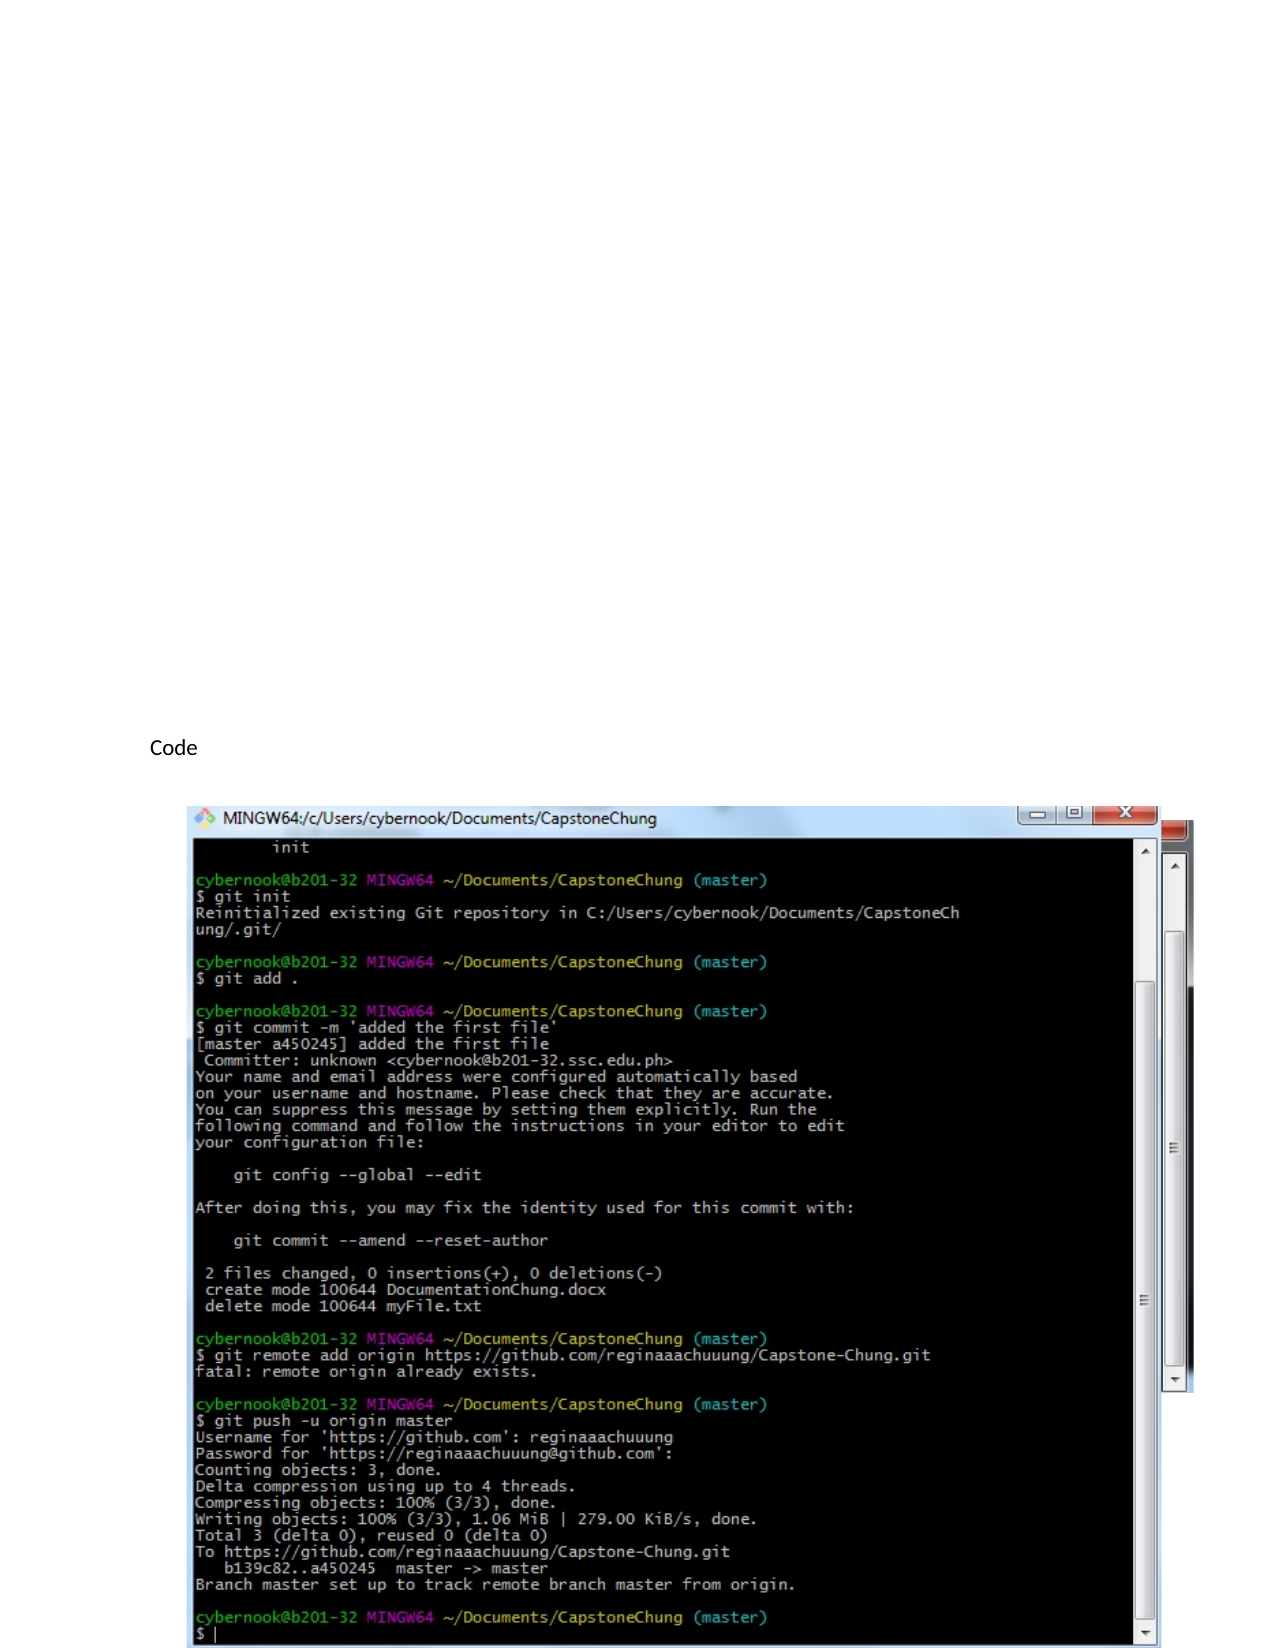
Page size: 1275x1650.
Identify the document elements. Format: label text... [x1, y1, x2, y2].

text Code [150, 733, 1125, 761]
picture [186, 806, 1194, 1646]
